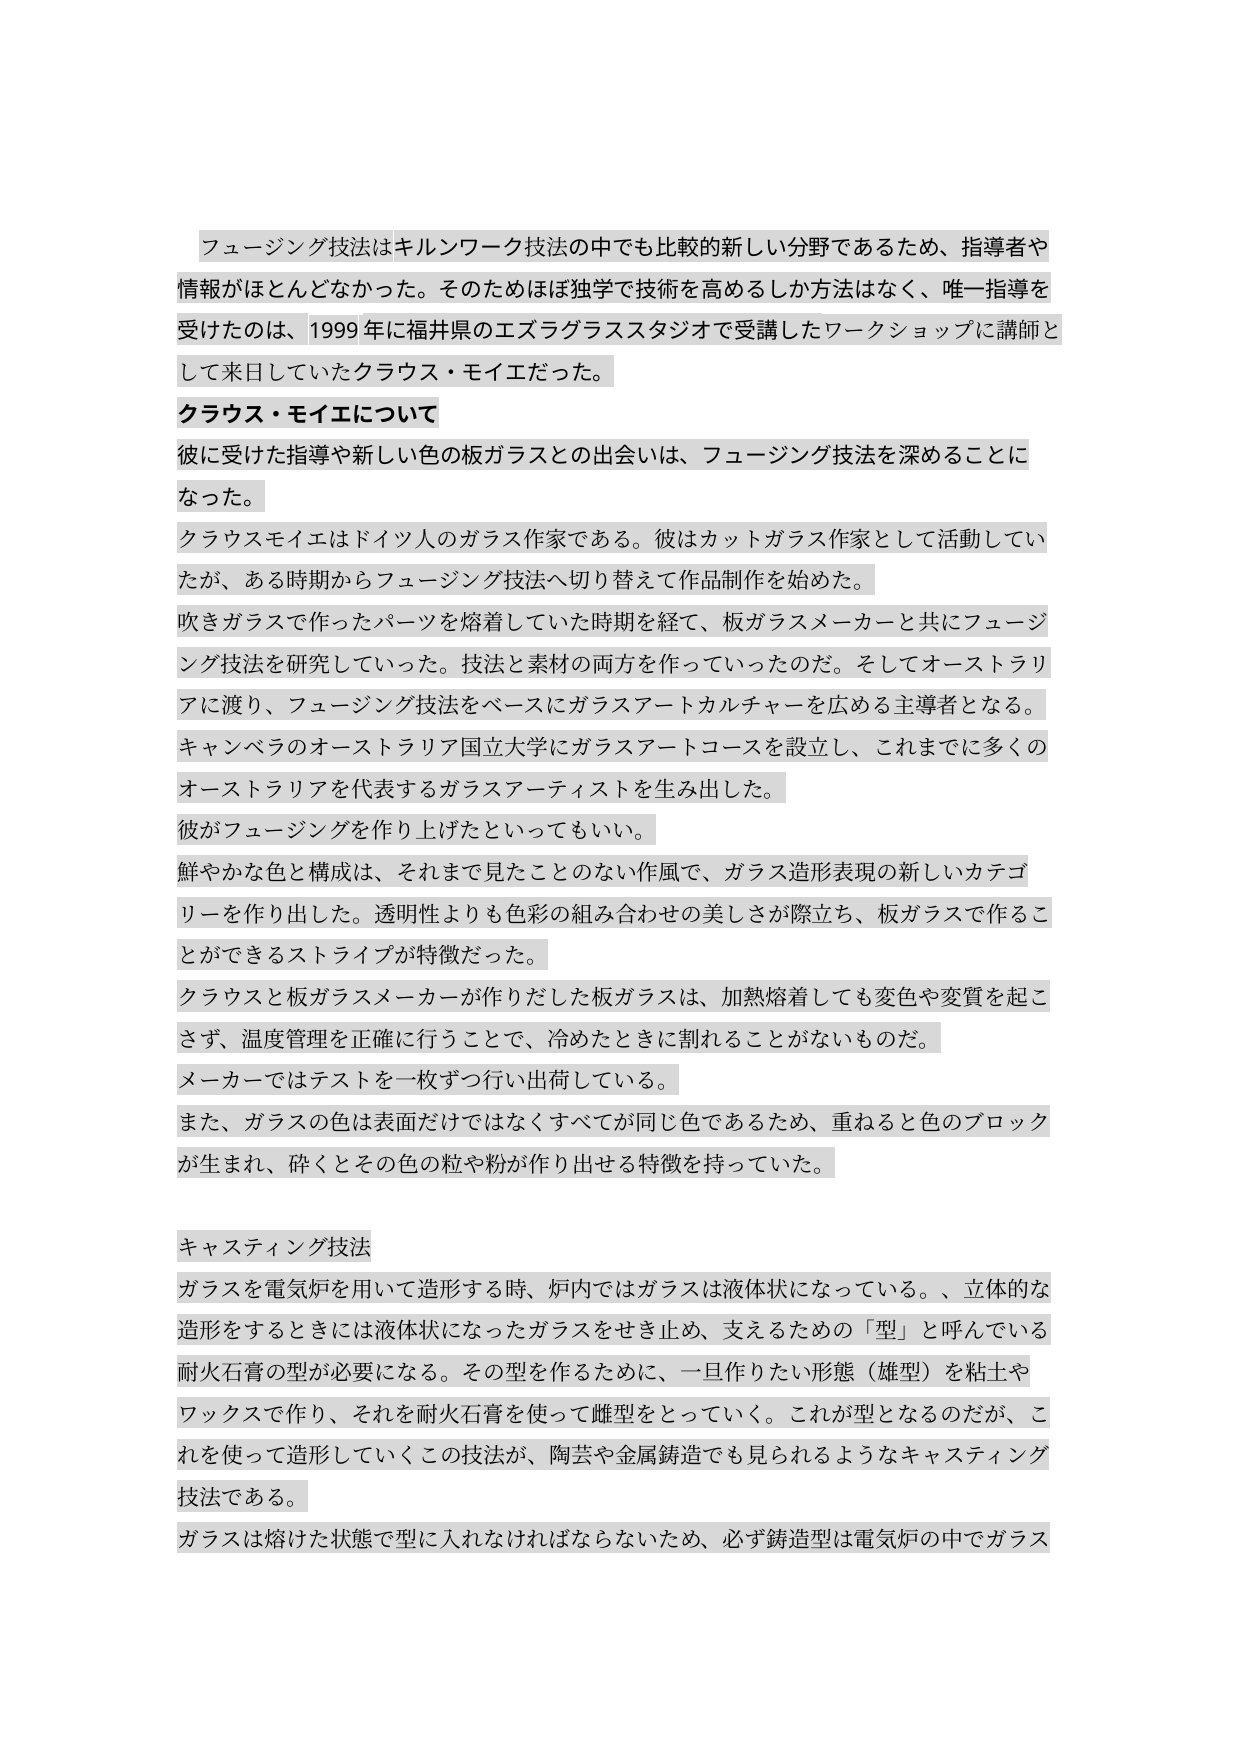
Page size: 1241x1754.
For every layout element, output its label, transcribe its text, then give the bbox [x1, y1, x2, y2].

text クラウスモイエはドイツ人のガラス作家である。彼はカットガラス作家として活動していたが、ある時期からフュージング技法へ切り替えて作品制作を始めた。 [177, 517, 1063, 600]
text 吹きガラスで作ったパーツを熔着していた時期を経て、板ガラスメーカーと共にフュージング技法を研究していった。技法と素材の両方を作っていったのだ。そしてオーストラリアに渡り、フュージング技法をベースにガラスアートカルチャーを広める主導者となる。 [177, 600, 1063, 725]
text 彼に受けた指導や新しい色の板ガラスとの出会いは、フュージング技法を深めることになった。 [177, 433, 1063, 517]
text ガラスを電気炉を用いて造形する時、炉内ではガラスは液体状になっている。、立体的な造形をするときには液体状になったガラスをせき止め、支えるための「型」と呼んでいる耐火石膏の型が必要になる。その型を作るために、一旦作りたい形態（雄型）を粘土やワックスで作り、それを耐火石膏を使って雌型をとっていく。これが型となるのだが、これを使って造形していくこの技法が、陶芸や金属鋳造でも見られるようなキャスティング技法である。 [177, 1267, 1063, 1517]
text 鮮やかな色と構成は、それまで見たことのない作風で、ガラス造形表現の新しいカテゴリーを作り出した。透明性よりも色彩の組み合わせの美しさが際立ち、板ガラスで作ることができるストライプが特徴だった。 [177, 850, 1063, 975]
text クラウス・モイエについて [177, 392, 1063, 433]
text 彼がフュージングを作り上げたといってもいい。 [177, 808, 1063, 850]
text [177, 1517, 1063, 1558]
text メーカーではテストを一枚ずつ行い出荷している。 [177, 1058, 1063, 1100]
text キャスティング技法 [177, 1225, 1063, 1267]
text フュージング技法はキルンワーク技法の中でも比較的新しい分野であるため、指導者や情報がほとんどなかった。そのためほぼ独学で技術を高めるしか方法はなく、唯一指導を受けたのは、1999年に福井県のエズラグラススタジオで受講したワークショップに講師として来日していたクラウス・モイエだった。 [177, 225, 1063, 392]
text キャンベラのオーストラリア国立大学にガラスアートコースを設立し、これまでに多くのオーストラリアを代表するガラスアーティストを生み出した。 [177, 725, 1063, 808]
text クラウスと板ガラスメーカーが作りだした板ガラスは、加熱熔着しても変色や変質を起こさず、温度管理を正確に行うことで、冷めたときに割れることがないものだ。 [177, 975, 1063, 1058]
text また、ガラスの色は表面だけではなくすべてが同じ色であるため、重ねると色のブロックが生まれ、砕くとその色の粒や粉が作り出せる特徴を持っていた。 [177, 1100, 1063, 1183]
